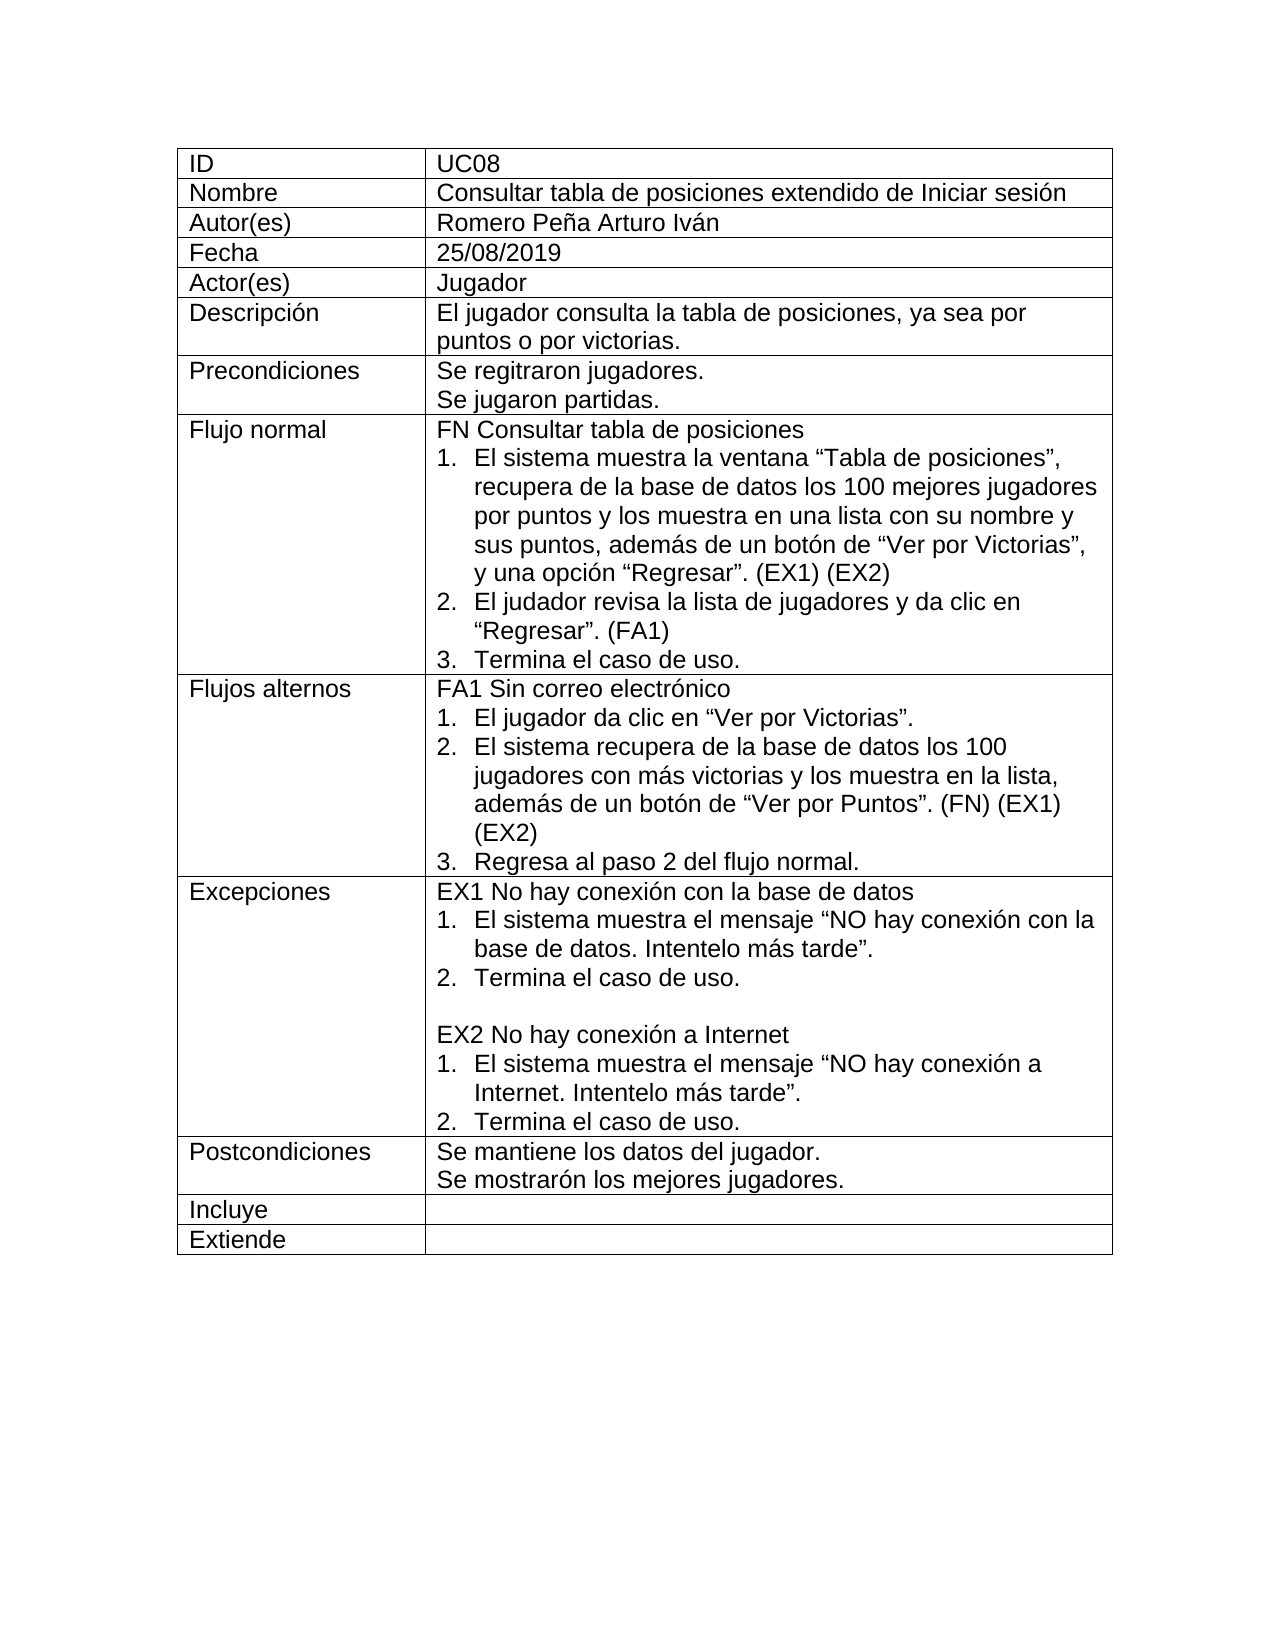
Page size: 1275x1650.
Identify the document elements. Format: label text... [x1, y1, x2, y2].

table_cell FA1 Sin correo electrónico El jugador da clic en “Ver por Victorias”. El sistema recupera de la base de datos los 100 jugadores con más victorias y los muestra en la lista, además de un botón de “Ver por Puntos”. (FN) (EX1) (EX2) Regresa al paso 2 del flujo normal. [426, 675, 1112, 876]
table_cell Autor(es) [178, 208, 425, 237]
table_cell Incluye [178, 1195, 425, 1224]
table_cell 25/08/2019 [426, 238, 1112, 267]
table_cell Excepciones [178, 877, 425, 1136]
table_cell Precondiciones [178, 356, 425, 414]
table_cell El jugador consulta la tabla de posiciones, ya sea por puntos o por victorias. [426, 298, 1112, 355]
table_header ID [178, 149, 425, 177]
table_cell Fecha [178, 238, 425, 267]
table_cell Actor(es) [178, 268, 425, 297]
table_cell Descripción [178, 298, 425, 355]
table_cell Romero Peña Arturo Iván [426, 208, 1112, 237]
table_cell [426, 1195, 1112, 1224]
table_cell Flujo normal [178, 415, 425, 673]
table_cell EX1 No hay conexión con la base de datos El sistema muestra el mensaje “NO hay conexión con la base de datos. Intentelo más tarde”. Termina el caso de uso. EX2 No hay conexión a Internet El sistema muestra el mensaje “NO hay conexión a Internet. Intentelo más tarde”. Termina el caso de uso. [426, 877, 1112, 1136]
table_cell Flujos alternos [178, 675, 425, 876]
table_cell Consultar tabla de posiciones extendido de Iniciar sesión [426, 179, 1112, 207]
table_cell Extiende [178, 1225, 425, 1254]
table_header UC08 [426, 149, 1112, 177]
table_cell Jugador [426, 268, 1112, 297]
table_cell Se mantiene los datos del jugador. Se mostrarón los mejores jugadores. [426, 1137, 1112, 1194]
table_cell Se regitraron jugadores. Se jugaron partidas. [426, 356, 1112, 414]
table_cell FN Consultar tabla de posiciones El sistema muestra la ventana “Tabla de posiciones”, recupera de la base de datos los 100 mejores jugadores por puntos y los muestra en una lista con su nombre y sus puntos, además de un botón de “Ver por Victorias”, y una opción “Regresar”. (EX1) (EX2) El judador revisa la lista de jugadores y da clic en “Regresar”. (FA1) Termina el caso de uso. [426, 415, 1112, 673]
table_cell Postcondiciones [178, 1137, 425, 1194]
table_cell [426, 1225, 1112, 1254]
table_cell Nombre [178, 179, 425, 207]
